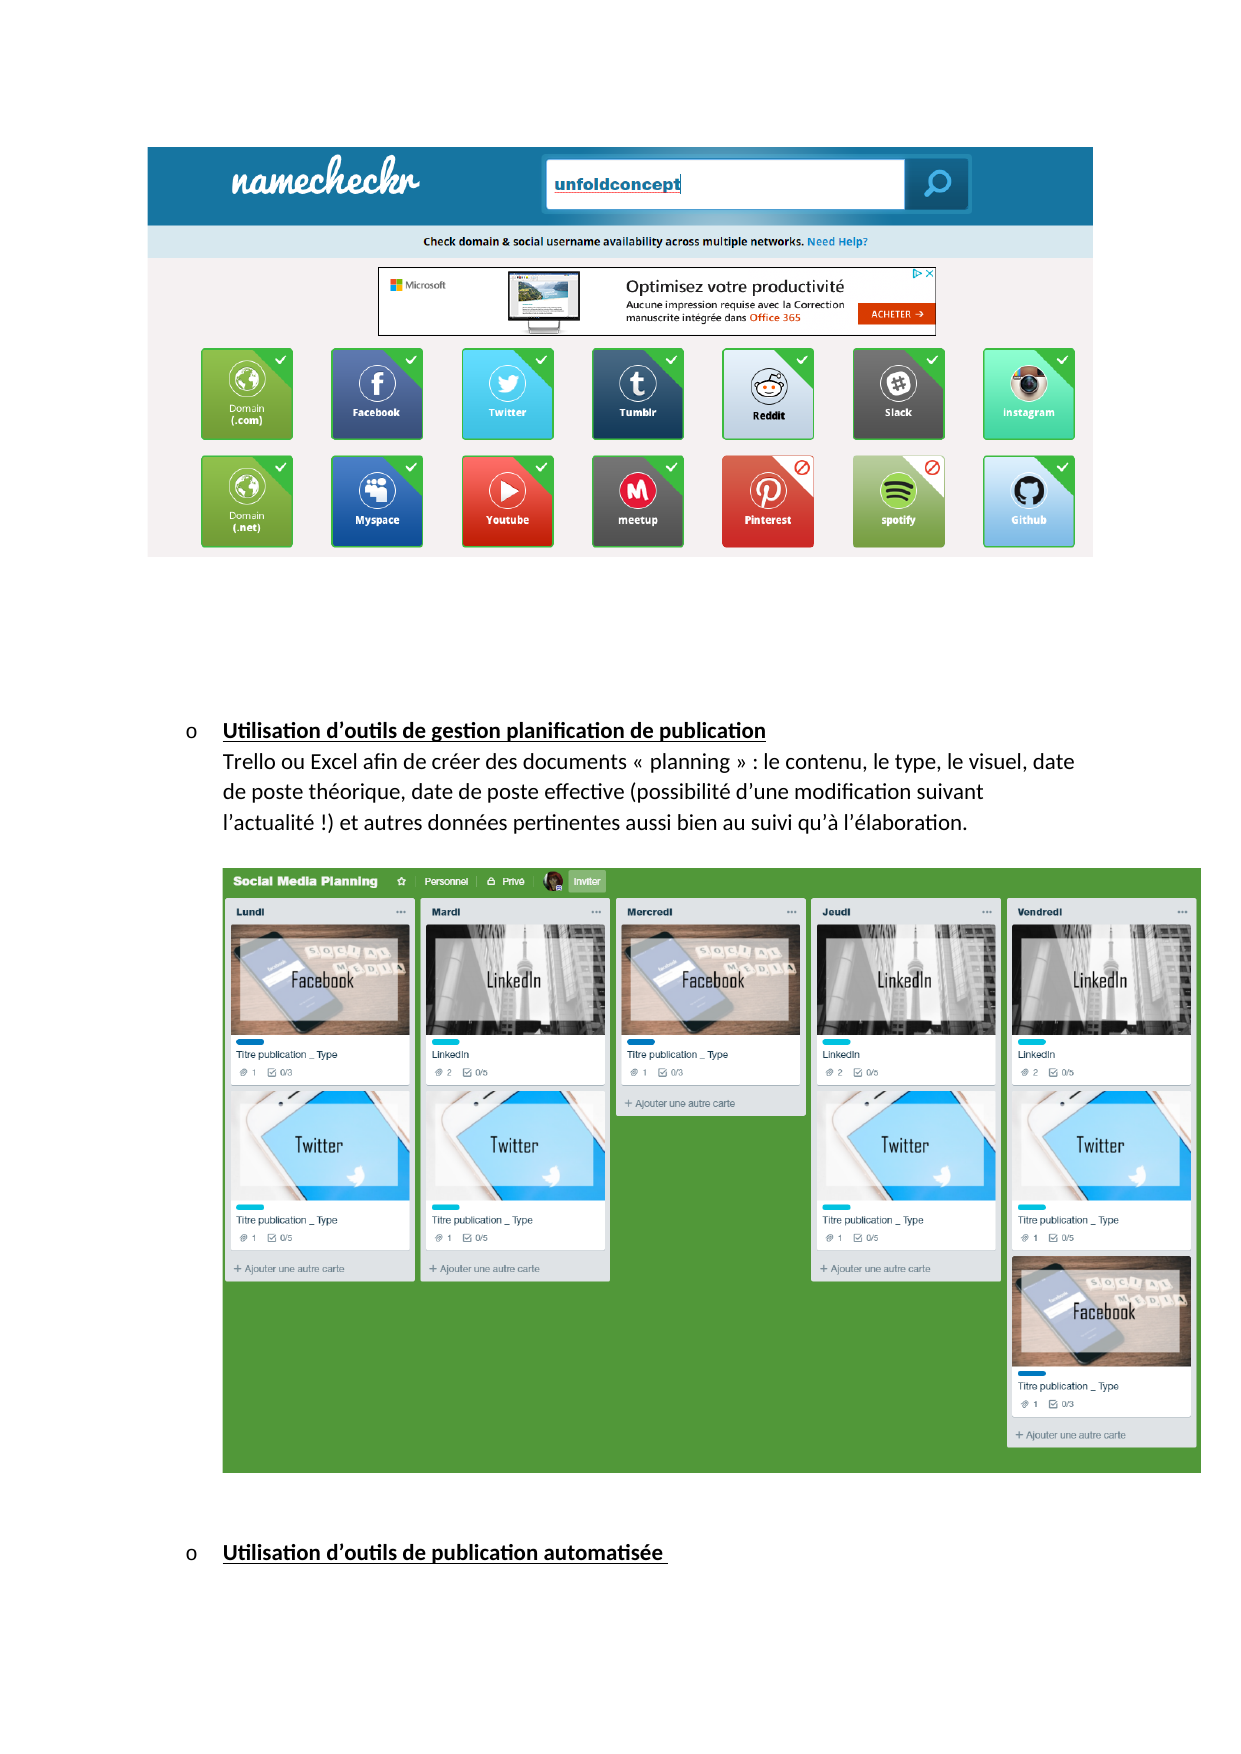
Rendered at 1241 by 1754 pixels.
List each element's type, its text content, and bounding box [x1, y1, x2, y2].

list Trello ou Excel afin de créer des documents « planning » : le contenu, le type, le visuel, date de poste théorique, date de poste effective (possibilité d’une modification suivant l’actualité !) et autres données pertinentes aussi bien au suivi qu’à l’élaboration. [223, 747, 1093, 836]
list Utilisation d’outils de gestion planification de publication [185, 716, 1093, 745]
picture [147, 147, 1093, 557]
picture [222, 868, 1201, 1473]
list Utilisation d’outils de publication automatisée [185, 1538, 1093, 1567]
